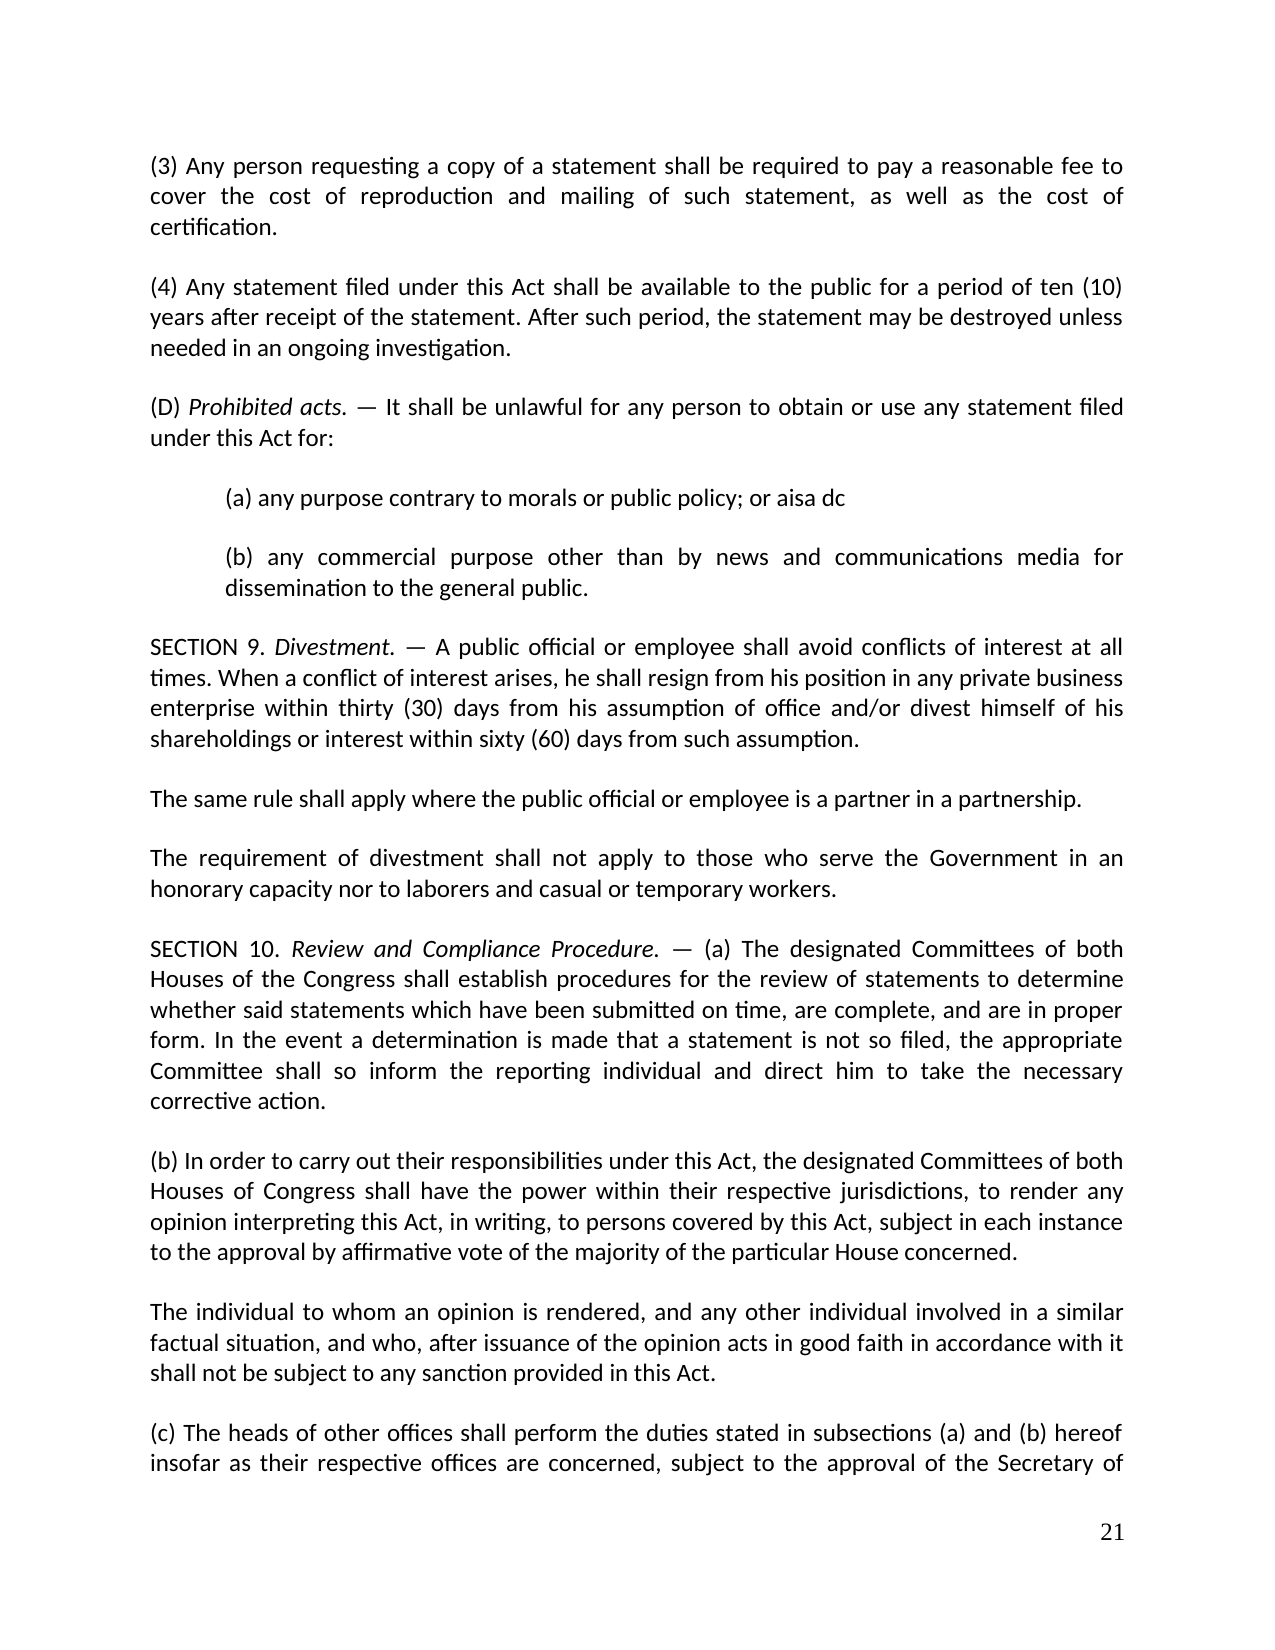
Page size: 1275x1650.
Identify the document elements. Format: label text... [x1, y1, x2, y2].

text (3) Any person requesting a copy of a statement shall be required to pay a reasonable fee to cover the cost of reproduction and mailing of such statement, as well as the cost of certification. [150, 150, 1125, 242]
text (b) In order to carry out their responsibilities under this Act, the designated Committees of both Houses of Congress shall have the power within their respective jurisdictions, to render any opinion interpreting this Act, in writing, to persons covered by this Act, subject in each instance to the approval by affirmative vote of the majority of the particular House concerned. [150, 1145, 1125, 1267]
text (a) any purpose contrary to morals or public policy; or aisa dc [225, 482, 1125, 512]
text (4) Any statement filed under this Act shall be available to the public for a period of ten (10) years after receipt of the statement. After such period, the statement may be destroyed unless needed in an ongoing investigation. [150, 271, 1125, 362]
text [150, 1417, 1125, 1478]
text The same rule shall apply where the public official or employee is a partner in a partnership. [150, 783, 1125, 813]
text The individual to whom an opinion is rendered, and any other individual involved in a similar factual situation, and who, after issuance of the opinion acts in good faith in accordance with it shall not be subject to any sanction provided in this Act. [150, 1296, 1125, 1388]
text SECTION 9. Divestment. — A public official or employee shall avoid conflicts of interest at all times. When a conflict of interest arises, he shall resign from his position in any private business enterprise within thirty (30) days from his assumption of office and/or divest himself of his shareholdings or interest within sixty (60) days from such assumption. [150, 632, 1125, 754]
text (b) any commercial purpose other than by news and communications media for dissemination to the general public. [225, 541, 1125, 602]
text The requirement of divestment shall not apply to those who serve the Government in an honorary capacity nor to laborers and casual or temporary workers. [150, 842, 1125, 903]
text SECTION 10. Review and Compliance Procedure. — (a) The designated Committees of both Houses of the Congress shall establish procedures for the review of statements to determine whether said statements which have been submitted on time, are complete, and are in proper form. In the event a determination is made that a statement is not so filed, the appropriate Committee shall so inform the reporting individual and direct him to take the necessary corrective action. [150, 933, 1125, 1116]
text (D) Prohibited acts. — It shall be unlawful for any person to obtain or use any statement filed under this Act for: [150, 391, 1125, 452]
